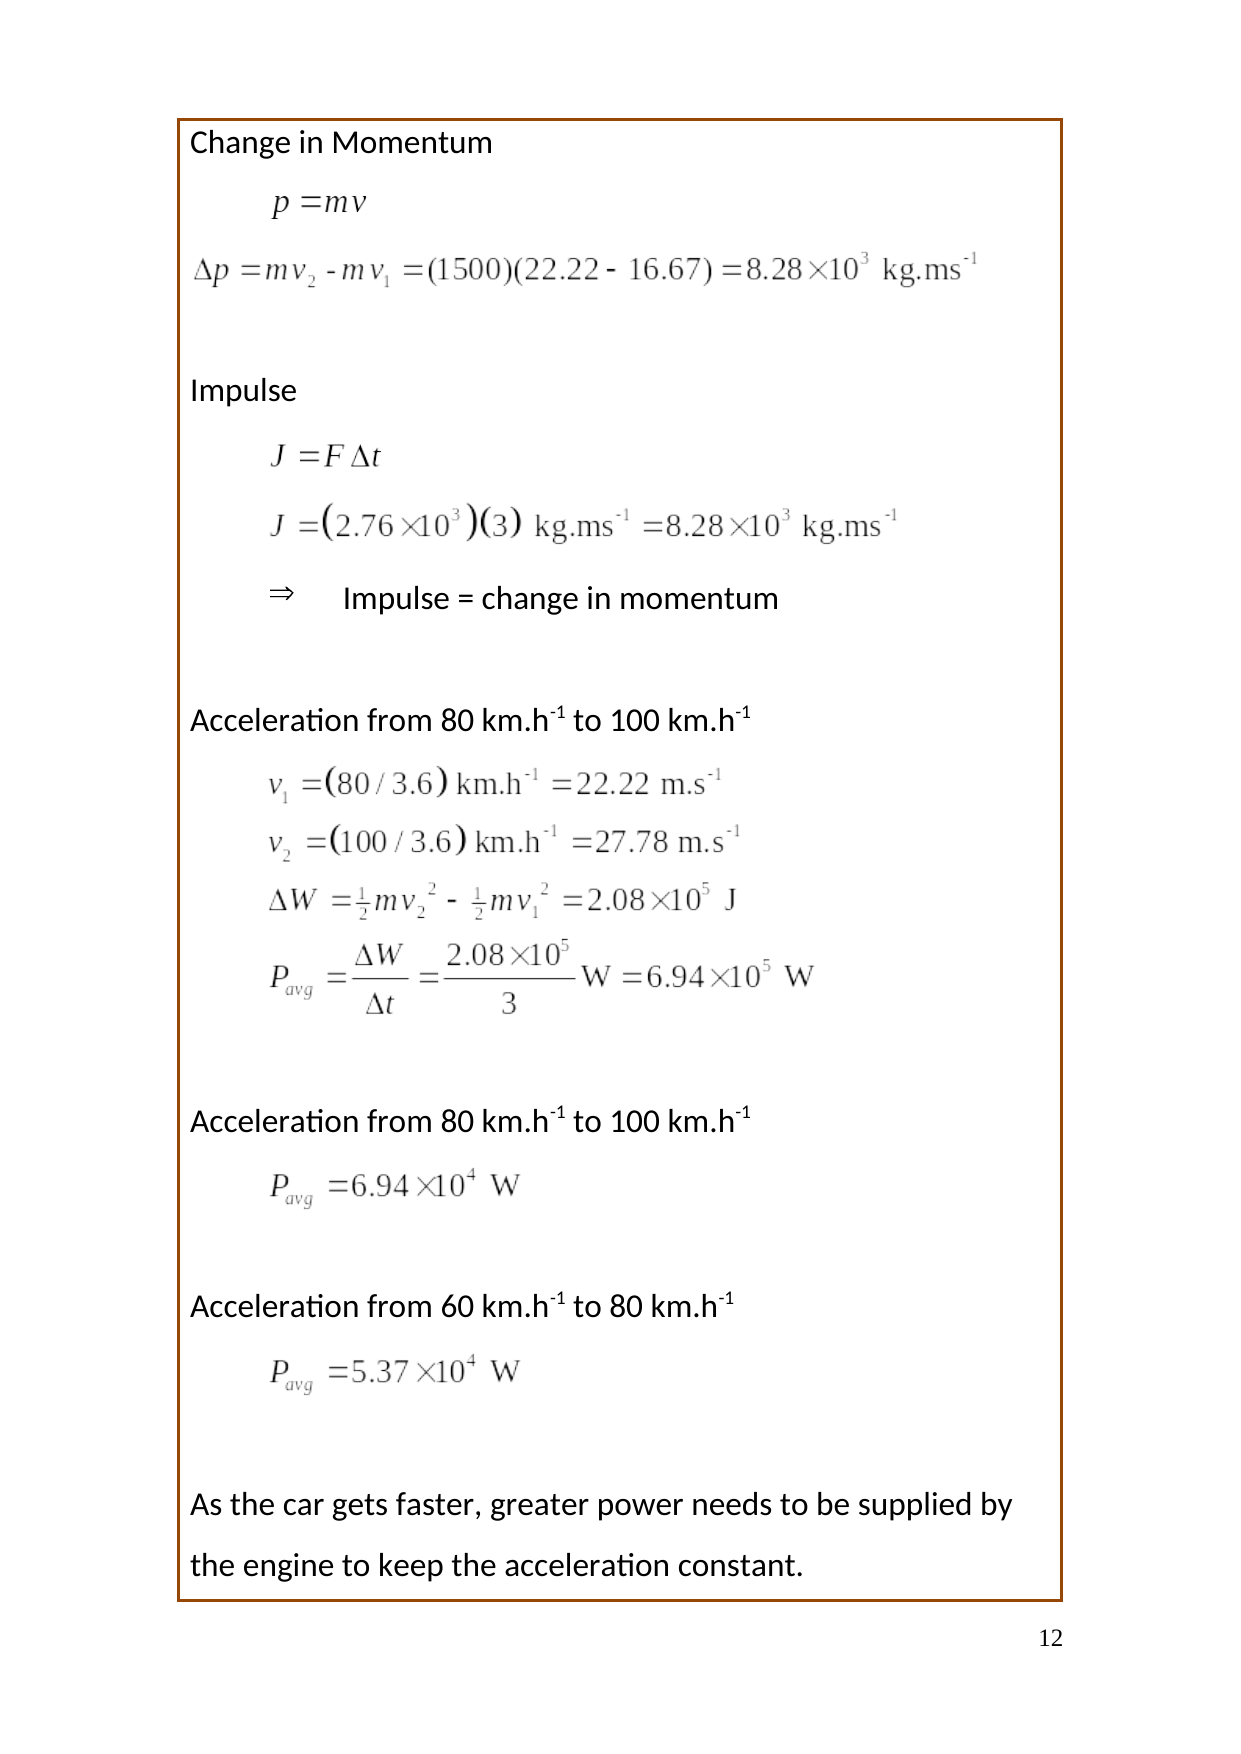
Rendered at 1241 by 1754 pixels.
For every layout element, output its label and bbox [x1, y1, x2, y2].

table_header [180, 121, 1060, 1599]
